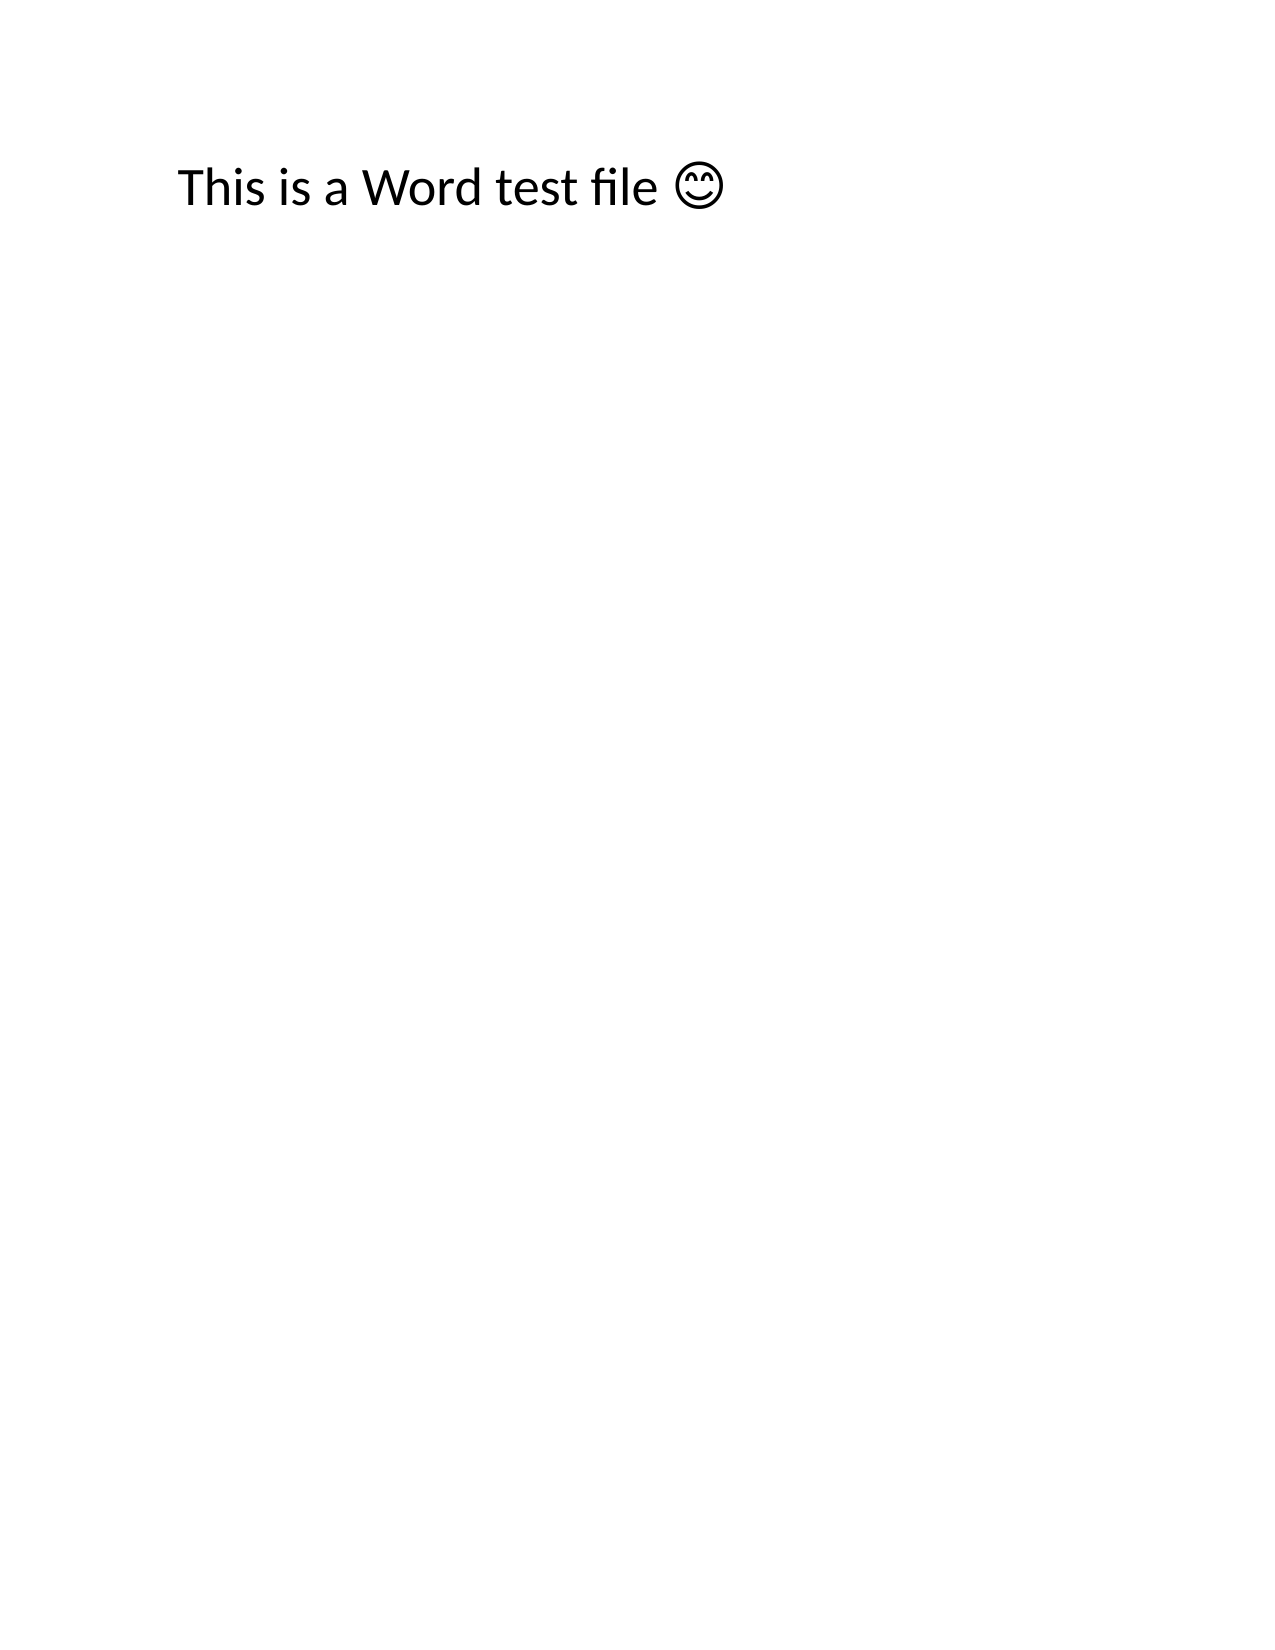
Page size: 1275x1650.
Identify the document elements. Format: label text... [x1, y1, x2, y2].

text This is a Word test file [177, 148, 1098, 221]
